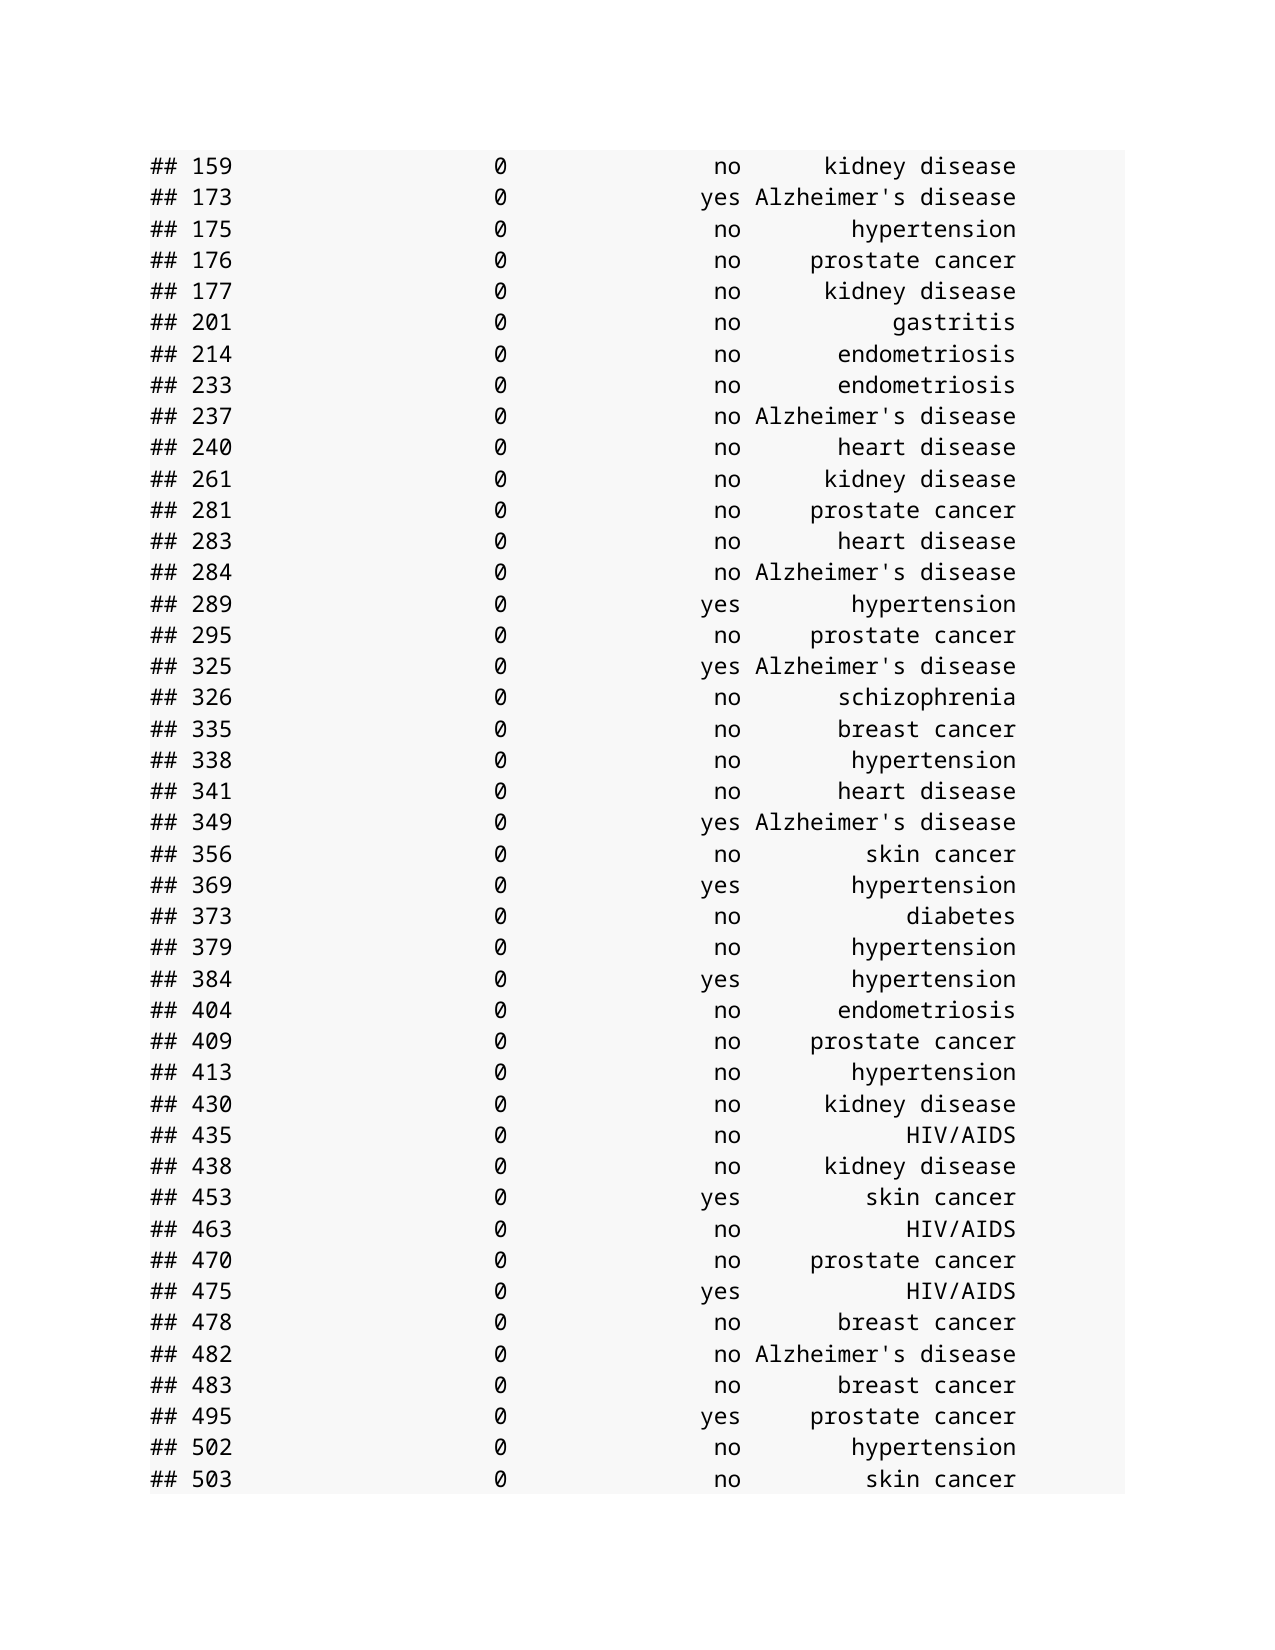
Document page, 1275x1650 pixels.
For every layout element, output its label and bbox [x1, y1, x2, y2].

text [150, 150, 1125, 1494]
